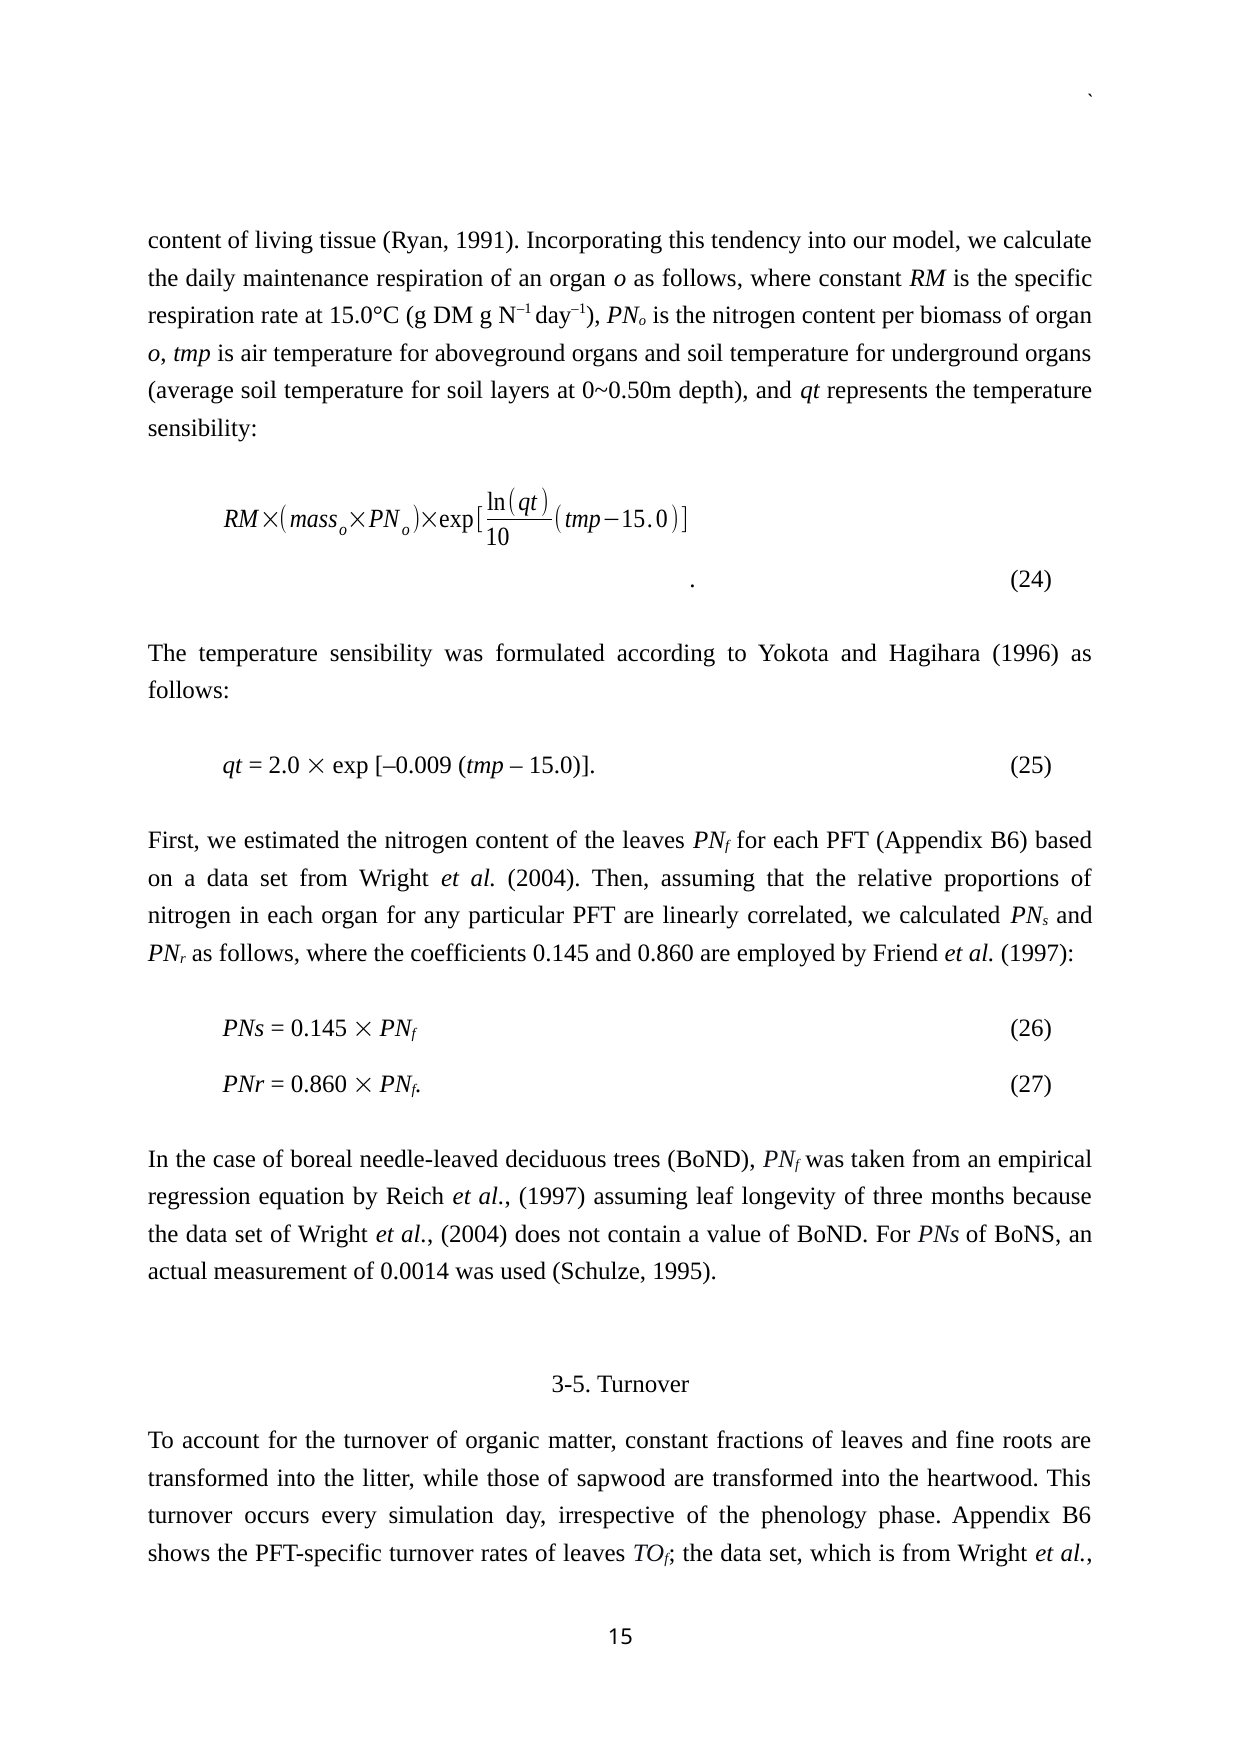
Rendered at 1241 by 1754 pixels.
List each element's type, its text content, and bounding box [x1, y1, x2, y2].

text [148, 221, 1092, 446]
text In the case of boreal needle-leaved deciduous trees (BoND), PNf was taken from an empirical regression equation by Reich et al., (1997) assuming leaf longevity of three months because the data set of Wright et al., (2004) does not contain a value of BoND. For PNs of BoNS, an actual measurement of 0.0014 was used (Schulze, 1995). [148, 1139, 1092, 1289]
text PNr = 0.860 PNf. (27) [222, 1064, 1092, 1102]
text . (24) [222, 483, 1092, 596]
text The temperature sensibility was formulated according to Yokota and Hagihara (1996) as follows: [148, 633, 1092, 708]
text PNs = 0.145 PNf (26) [222, 1008, 1092, 1046]
subtitle 3-5. Turnover [148, 1364, 1092, 1402]
text First, we estimated the nitrogen content of the leaves PNf for each PFT (Appendix B6) based on a data set from Wright et al. (2004). Then, assuming that the relative proportions of nitrogen in each organ for any particular PFT are linearly correlated, we calculated PNs and PNr as follows, where the coefficients 0.145 and 0.860 are employed by Friend et al. (1997): [148, 821, 1092, 971]
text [148, 1421, 1092, 1571]
text qt = 2.0 exp [–0.009 (tmp – 15.0)]. (25) [222, 746, 1092, 783]
